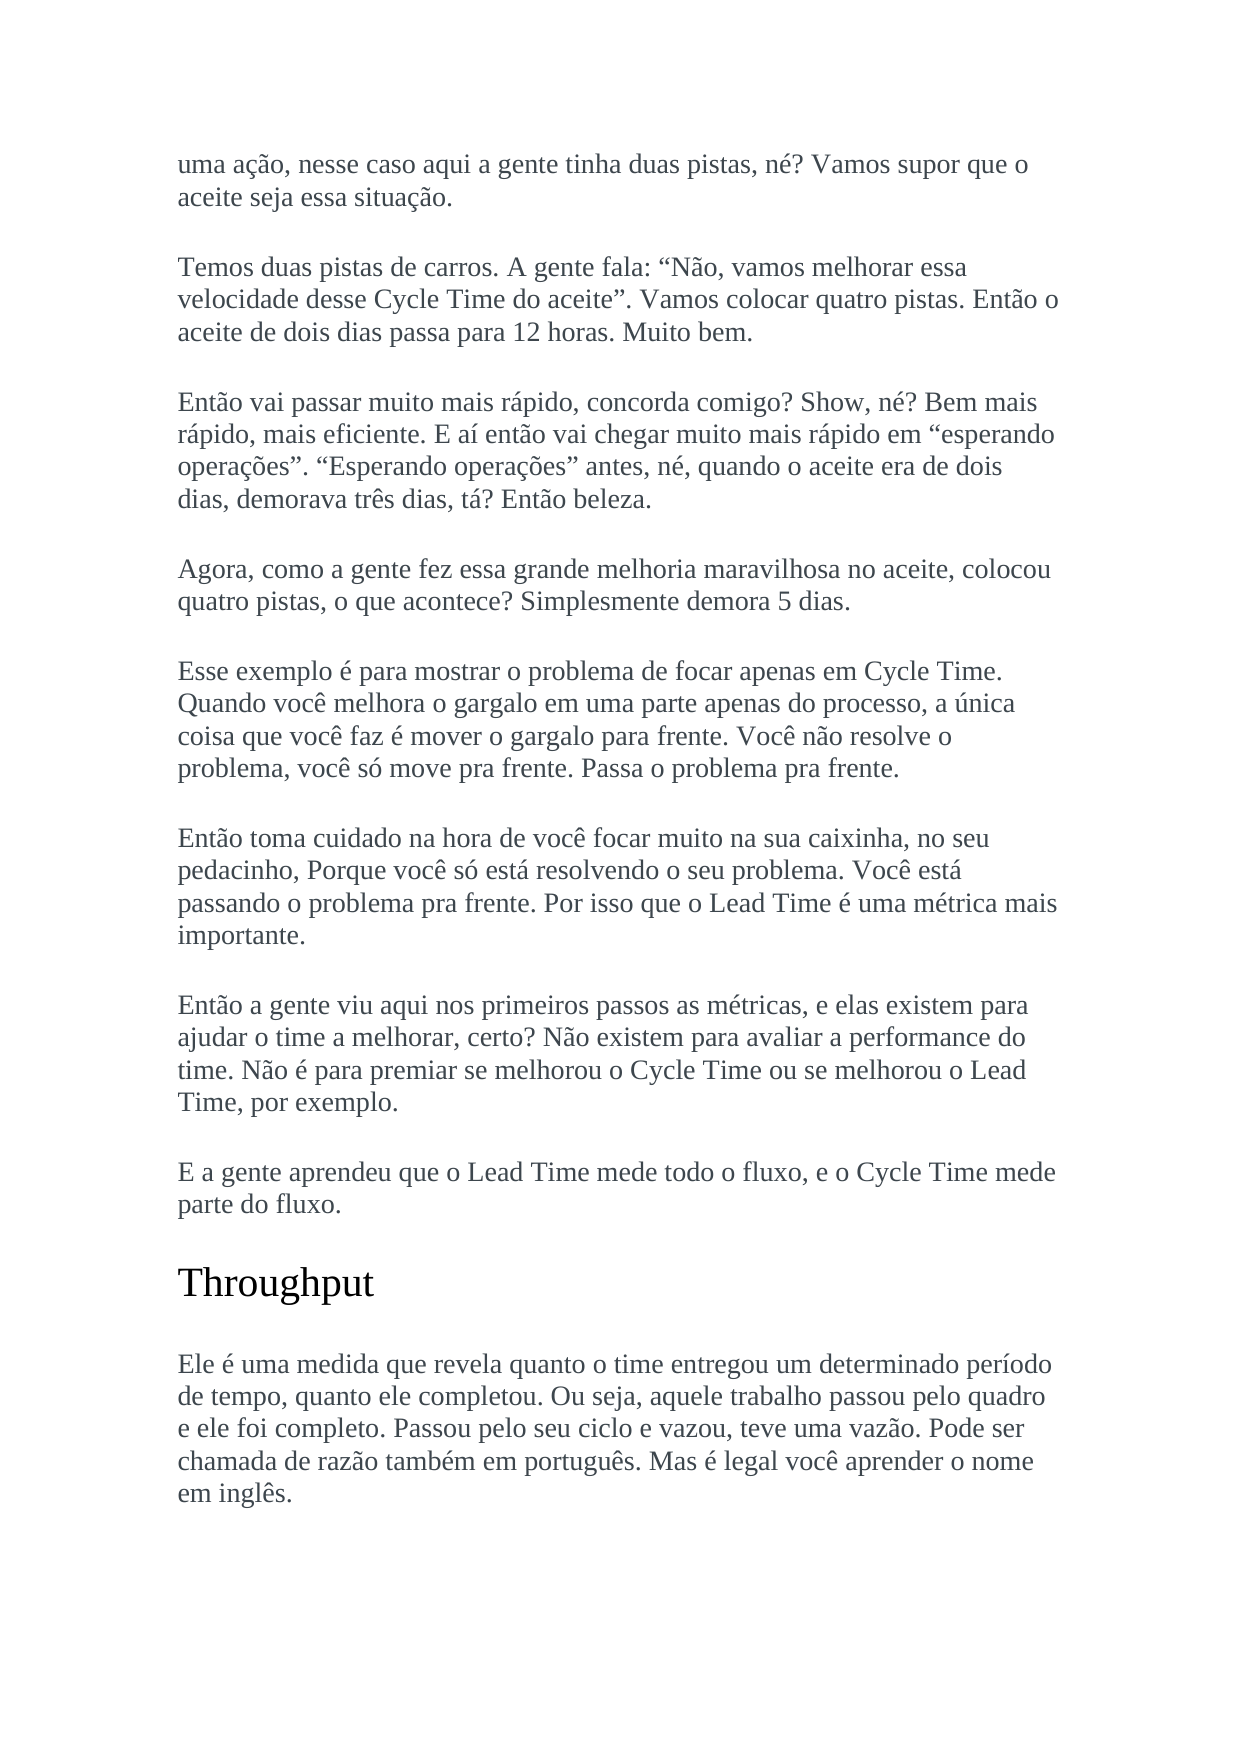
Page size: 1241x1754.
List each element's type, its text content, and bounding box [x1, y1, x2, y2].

text Esse exemplo é para mostrar o problema de focar apenas em Cycle Time. Quando você melhora o gargalo em uma parte apenas do processo, a única coisa que você faz é mover o gargalo para frente. Você não resolve o problema, você só move pra frente. Passa o problema pra frente. [177, 654, 1063, 783]
text Então a gente viu aqui nos primeiros passos as métricas, e elas existem para ajudar o time a melhorar, certo? Não existem para avaliar a performance do time. Não é para premiar se melhorou o Cycle Time ou se melhorou o Lead Time, por exemplo. [177, 988, 1063, 1118]
text Então toma cuidado na hora de você focar muito na sua caixinha, no seu pedacinho, Porque você só está resolvendo o seu problema. Você está passando o problema pra frente. Por isso que o Lead Time é uma métrica mais importante. [177, 821, 1063, 951]
subtitle Throughput [177, 1257, 1063, 1305]
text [177, 148, 1063, 212]
text Temos duas pistas de carros. A gente fala: “Não, vamos melhorar essa velocidade desse Cycle Time do aceite”. Vamos colocar quatro pistas. Então o aceite de dois dias passa para 12 horas. Muito bem. [177, 250, 1063, 347]
text Ele é uma medida que revela quanto o time entregou um determinado período de tempo, quanto ele completou. Ou seja, aquele trabalho passou pelo quadro e ele foi completo. Passou pelo seu ciclo e vazou, teve uma vazão. Pode ser chamada de razão também em português. Mas é legal você aprender o nome em inglês. [177, 1347, 1063, 1509]
text Então vai passar muito mais rápido, concorda comigo? Show, né? Bem mais rápido, mais eficiente. E aí então vai chegar muito mais rápido em “esperando operações”. “Esperando operações” antes, né, quando o aceite era de dois dias, demorava três dias, tá? Então beleza. [177, 384, 1063, 514]
text E a gente aprendeu que o Lead Time mede todo o fluxo, e o Cycle Time mede parte do fluxo. [177, 1155, 1063, 1220]
text Agora, como a gente fez essa grande melhoria maravilhosa no aceite, colocou quatro pistas, o que acontece? Simplesmente demora 5 dias. [177, 552, 1063, 616]
